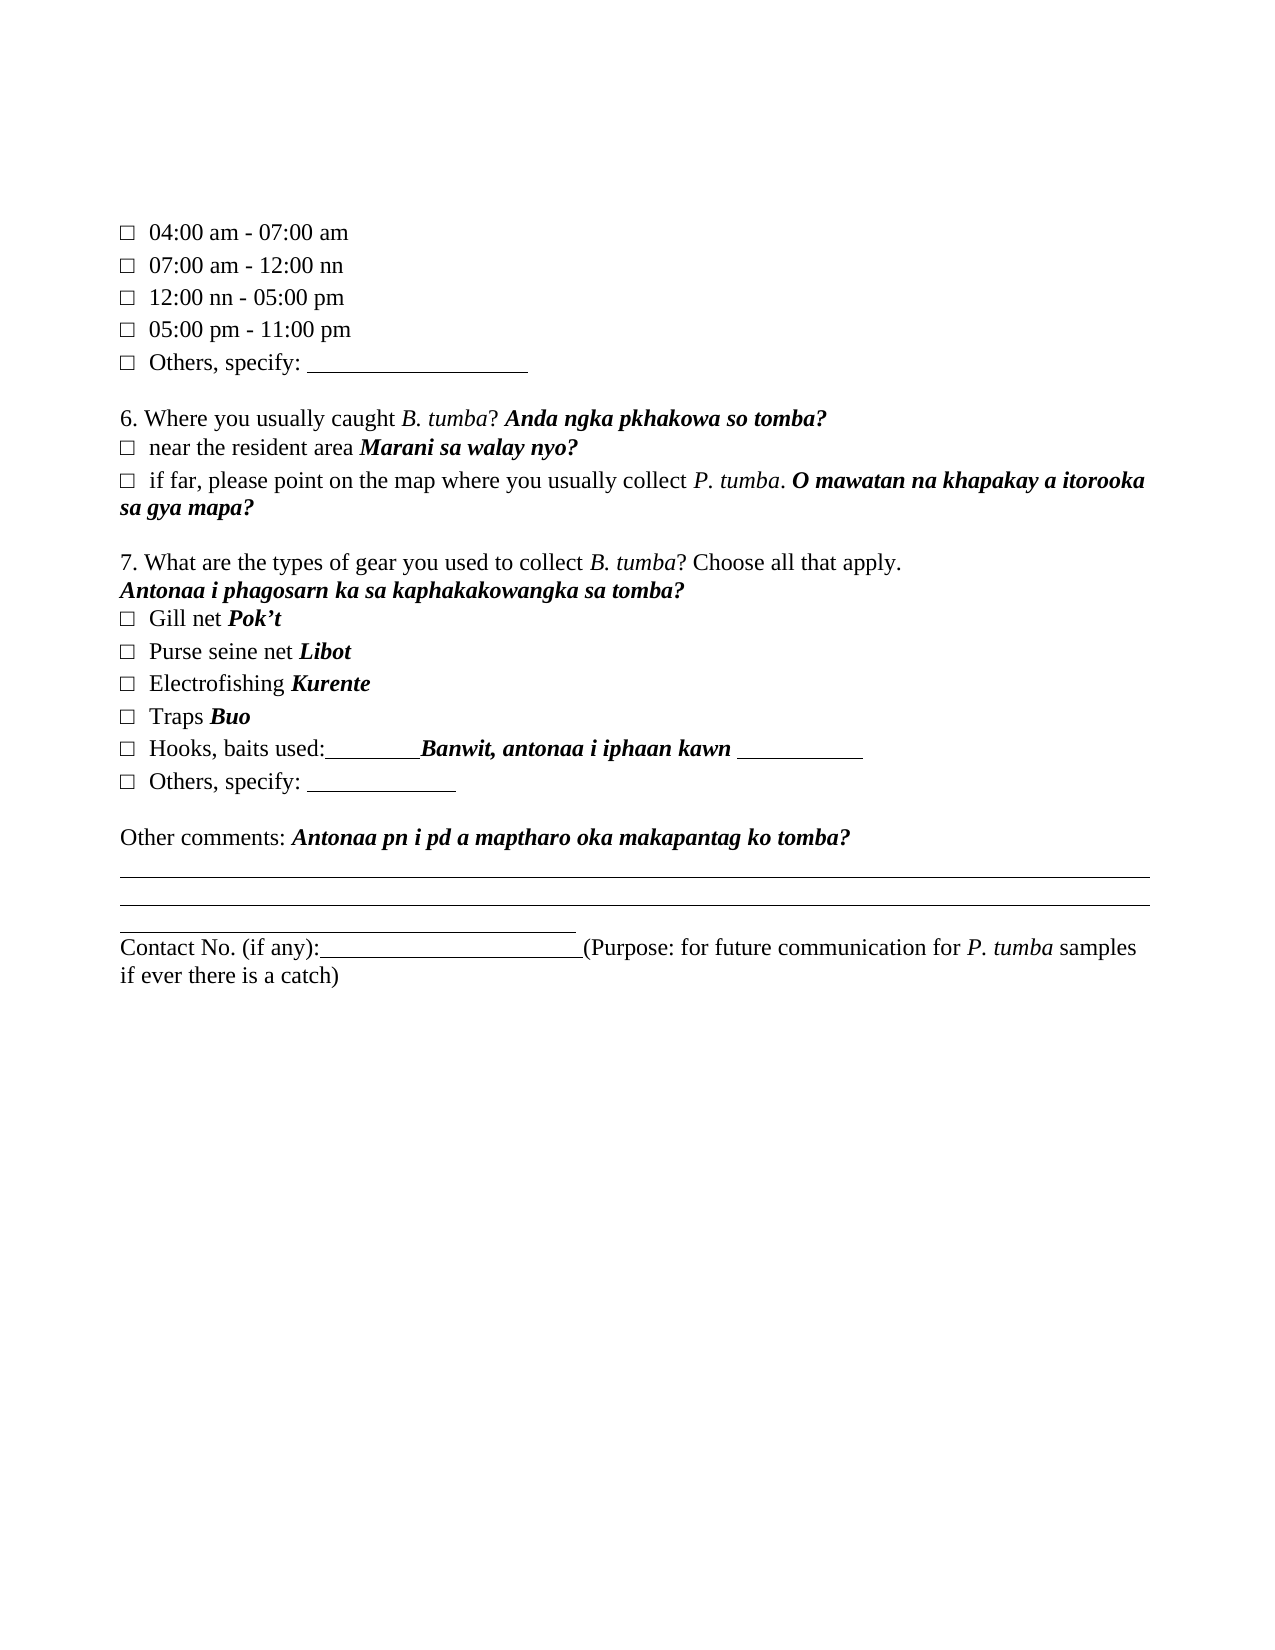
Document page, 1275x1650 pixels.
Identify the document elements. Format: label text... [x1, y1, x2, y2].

text □ 07:00 am - 12:00 nn [120, 251, 1167, 280]
list What are the types of gear you used to collect B. tumba? Choose all that apply. [120, 548, 1167, 576]
list Purse seine net Libot [120, 637, 1167, 666]
text Other comments: Antonaa pn i pd a maptharo oka makapantag ko tomba? [120, 823, 1167, 850]
list Gill net Pok’t [120, 604, 1167, 634]
list Electrofishing Kurente [120, 669, 1167, 699]
text Contact No. (if any): (Purpose: for future communication for P. tumba samples if ever there is a catch) [120, 930, 1137, 988]
list if far, please point on the map where you usually collect P. tumba. O mawatan na khapakay a itorooka sa gya mapa? [120, 466, 1146, 521]
text □ 04:00 am - 07:00 am [120, 218, 1167, 248]
list Others, specify: [120, 767, 1167, 797]
list Where you usually caught B. tumba? Anda ngka pkhakowa so tomba? [120, 404, 1167, 431]
text Antonaa i phagosarn ka sa kaphakakowangka sa tomba? [120, 576, 1167, 604]
list Hooks, baits used: Banwit, antonaa i iphaan kawn [120, 734, 1167, 764]
text □ 12:00 nn - 05:00 pm [120, 283, 1167, 313]
list Others, specify: [120, 348, 1167, 377]
text □ 05:00 pm - 11:00 pm [120, 315, 1167, 345]
list Traps Buo [120, 702, 1167, 731]
list near the resident area Marani sa walay nyo? [120, 432, 1167, 462]
